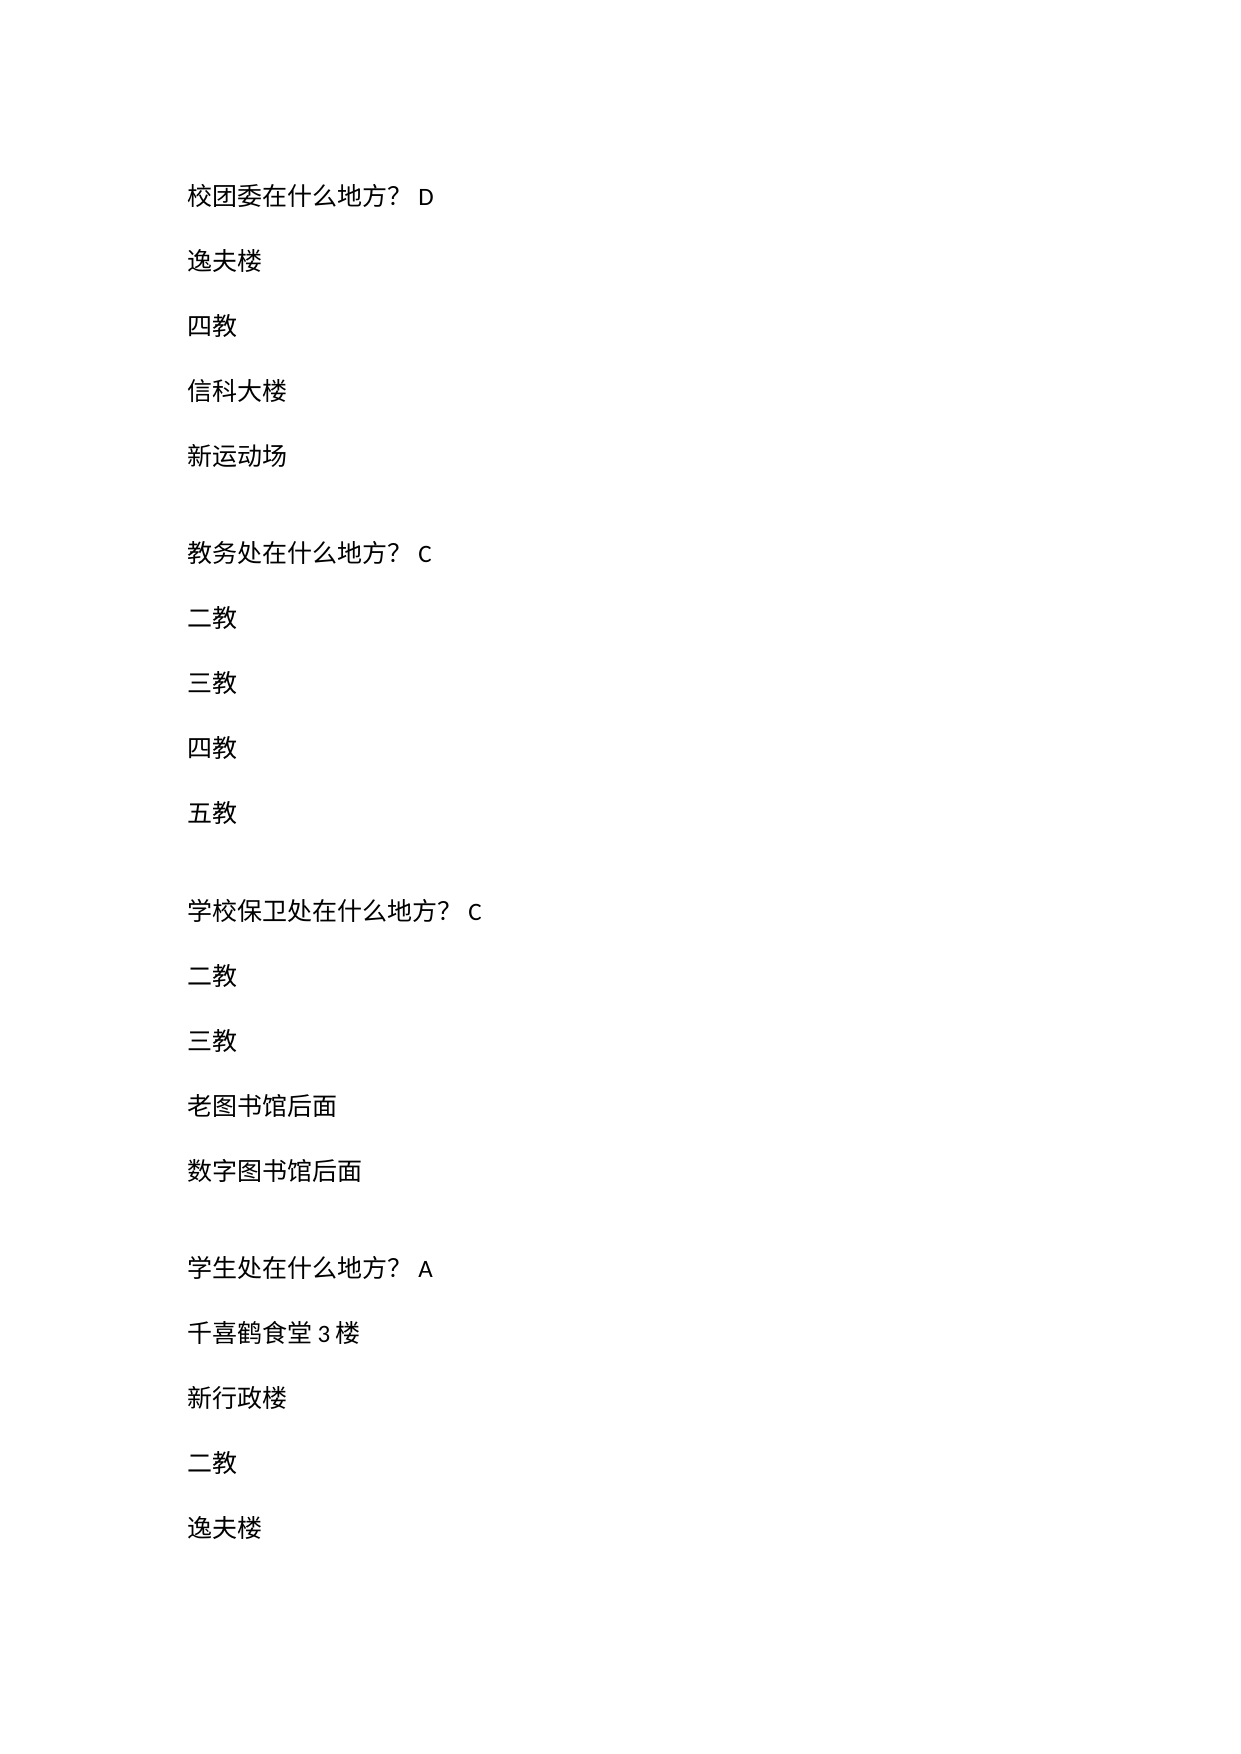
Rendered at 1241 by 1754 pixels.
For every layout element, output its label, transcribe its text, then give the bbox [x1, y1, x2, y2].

text 老图书馆后面 [187, 1072, 1053, 1137]
text 二教 [187, 942, 1053, 1007]
text 教务处在什么地方？ C [187, 519, 1053, 584]
text 四教 [187, 714, 1053, 779]
text 学生处在什么地方？ A [187, 1234, 1053, 1299]
text 校团委在什么地方？ D [187, 162, 1053, 227]
text 逸夫楼 [187, 1494, 1053, 1559]
text 新运动场 [187, 422, 1053, 487]
text 新行政楼 [187, 1364, 1053, 1429]
text 千喜鹤食堂3楼 [187, 1299, 1053, 1364]
text 三教 [187, 649, 1053, 714]
text 数字图书馆后面 [187, 1137, 1053, 1202]
text 四教 [187, 292, 1053, 357]
text 二教 [187, 1429, 1053, 1494]
text 信科大楼 [187, 357, 1053, 422]
text 学校保卫处在什么地方？ C [187, 877, 1053, 942]
text 逸夫楼 [187, 227, 1053, 292]
text 三教 [187, 1007, 1053, 1072]
text 二教 [187, 584, 1053, 649]
text 五教 [187, 779, 1053, 844]
